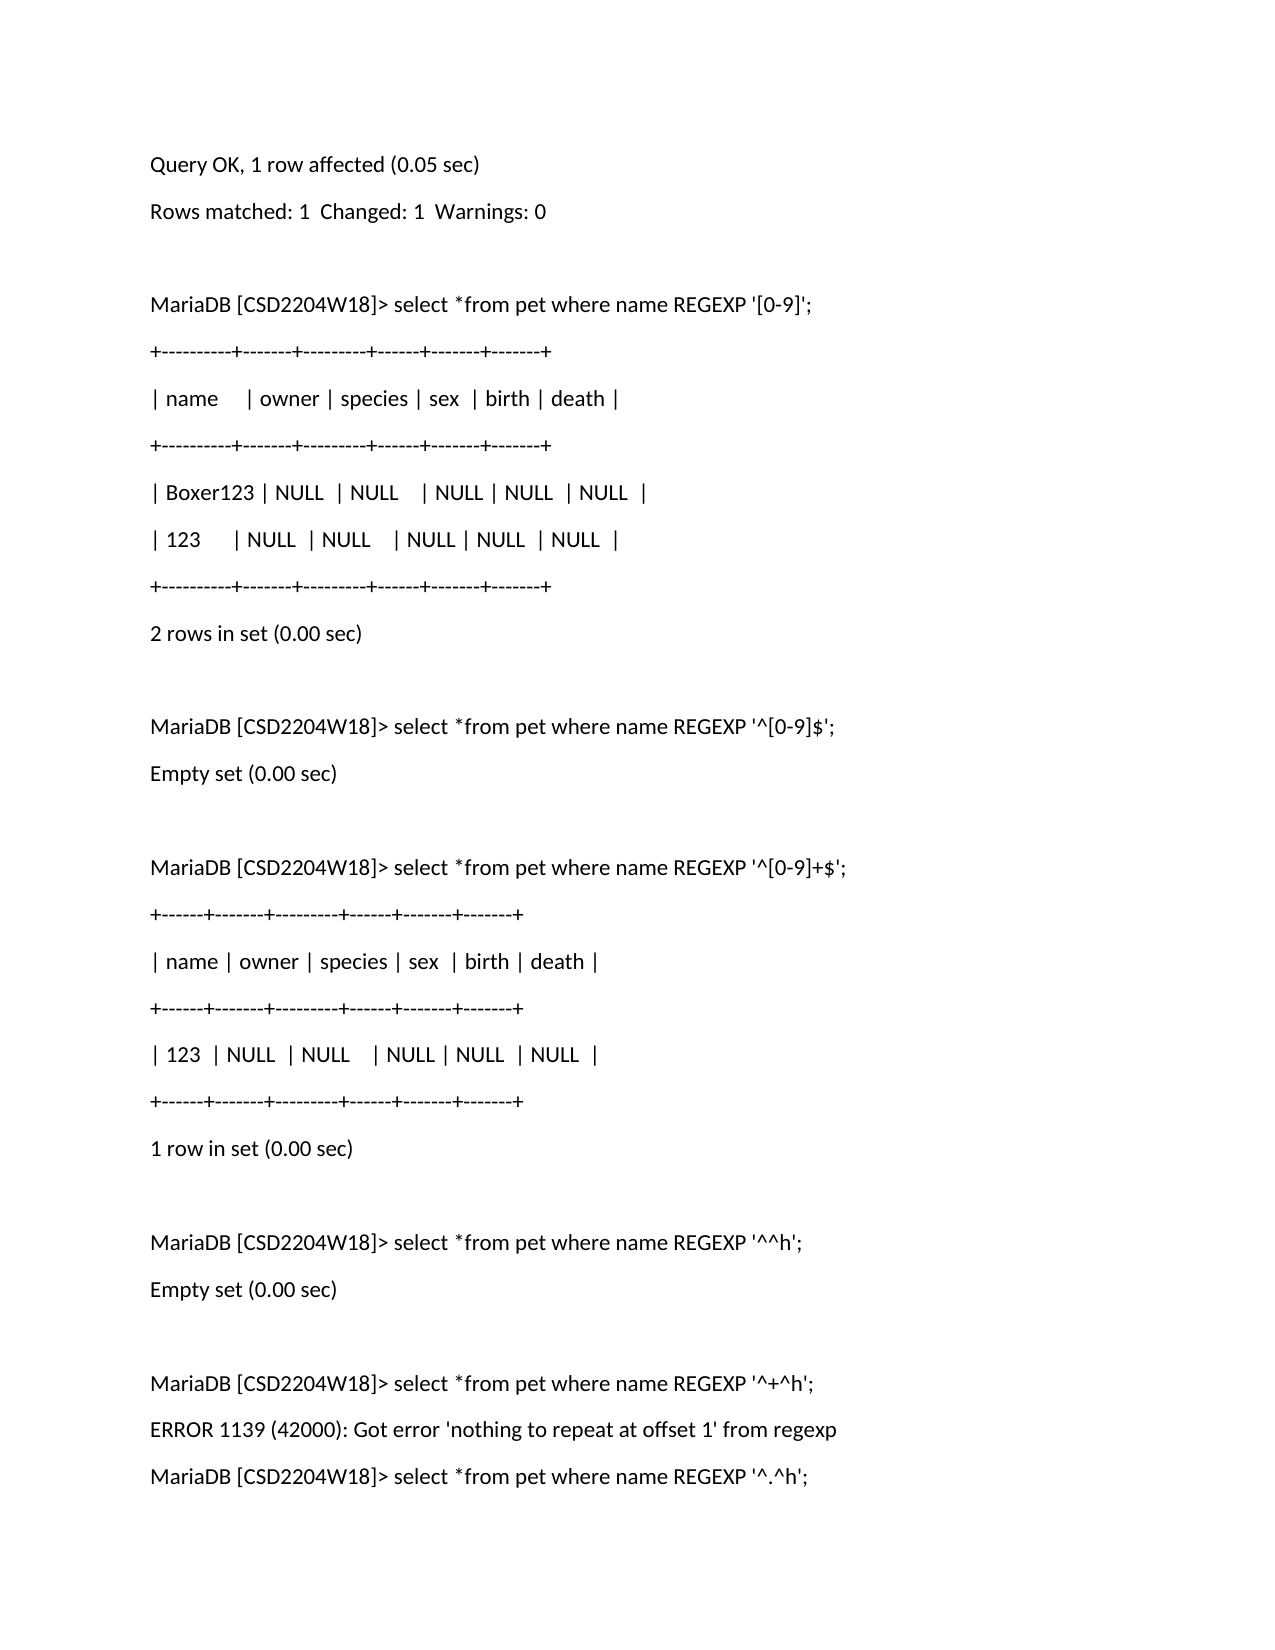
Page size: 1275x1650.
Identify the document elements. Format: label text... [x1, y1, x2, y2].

text Query OK, 1 row affected (0.05 sec) [150, 150, 1125, 178]
text +----------+-------+---------+------+-------+-------+ [150, 337, 1125, 366]
text MariaDB [CSD2204W18]> select *from pet where name REGEXP '^[0-9]$'; [150, 712, 1125, 741]
text Rows matched: 1 Changed: 1 Warnings: 0 [150, 197, 1125, 225]
text MariaDB [CSD2204W18]> select *from pet where name REGEXP '[0-9]'; [150, 291, 1125, 319]
text +------+-------+---------+------+-------+-------+ [150, 994, 1125, 1022]
text +------+-------+---------+------+-------+-------+ [150, 900, 1125, 928]
text MariaDB [CSD2204W18]> select *from pet where name REGEXP '^.^h'; [150, 1462, 1125, 1491]
text MariaDB [CSD2204W18]> select *from pet where name REGEXP '^^h'; [150, 1228, 1125, 1256]
text Empty set (0.00 sec) [150, 1275, 1125, 1303]
text | 123 | NULL | NULL | NULL | NULL | NULL | [150, 525, 1125, 553]
text | name | owner | species | sex | birth | death | [150, 384, 1125, 412]
text | name | owner | species | sex | birth | death | [150, 947, 1125, 975]
text | Boxer123 | NULL | NULL | NULL | NULL | NULL | [150, 478, 1125, 506]
text +----------+-------+---------+------+-------+-------+ [150, 572, 1125, 600]
text 2 rows in set (0.00 sec) [150, 619, 1125, 647]
text +----------+-------+---------+------+-------+-------+ [150, 431, 1125, 459]
text +------+-------+---------+------+-------+-------+ [150, 1087, 1125, 1116]
text | 123 | NULL | NULL | NULL | NULL | NULL | [150, 1041, 1125, 1069]
text MariaDB [CSD2204W18]> select *from pet where name REGEXP '^+^h'; [150, 1369, 1125, 1397]
text MariaDB [CSD2204W18]> select *from pet where name REGEXP '^[0-9]+$'; [150, 853, 1125, 881]
text 1 row in set (0.00 sec) [150, 1134, 1125, 1162]
text ERROR 1139 (42000): Got error 'nothing to repeat at offset 1' from regexp [150, 1416, 1125, 1444]
text Empty set (0.00 sec) [150, 759, 1125, 787]
